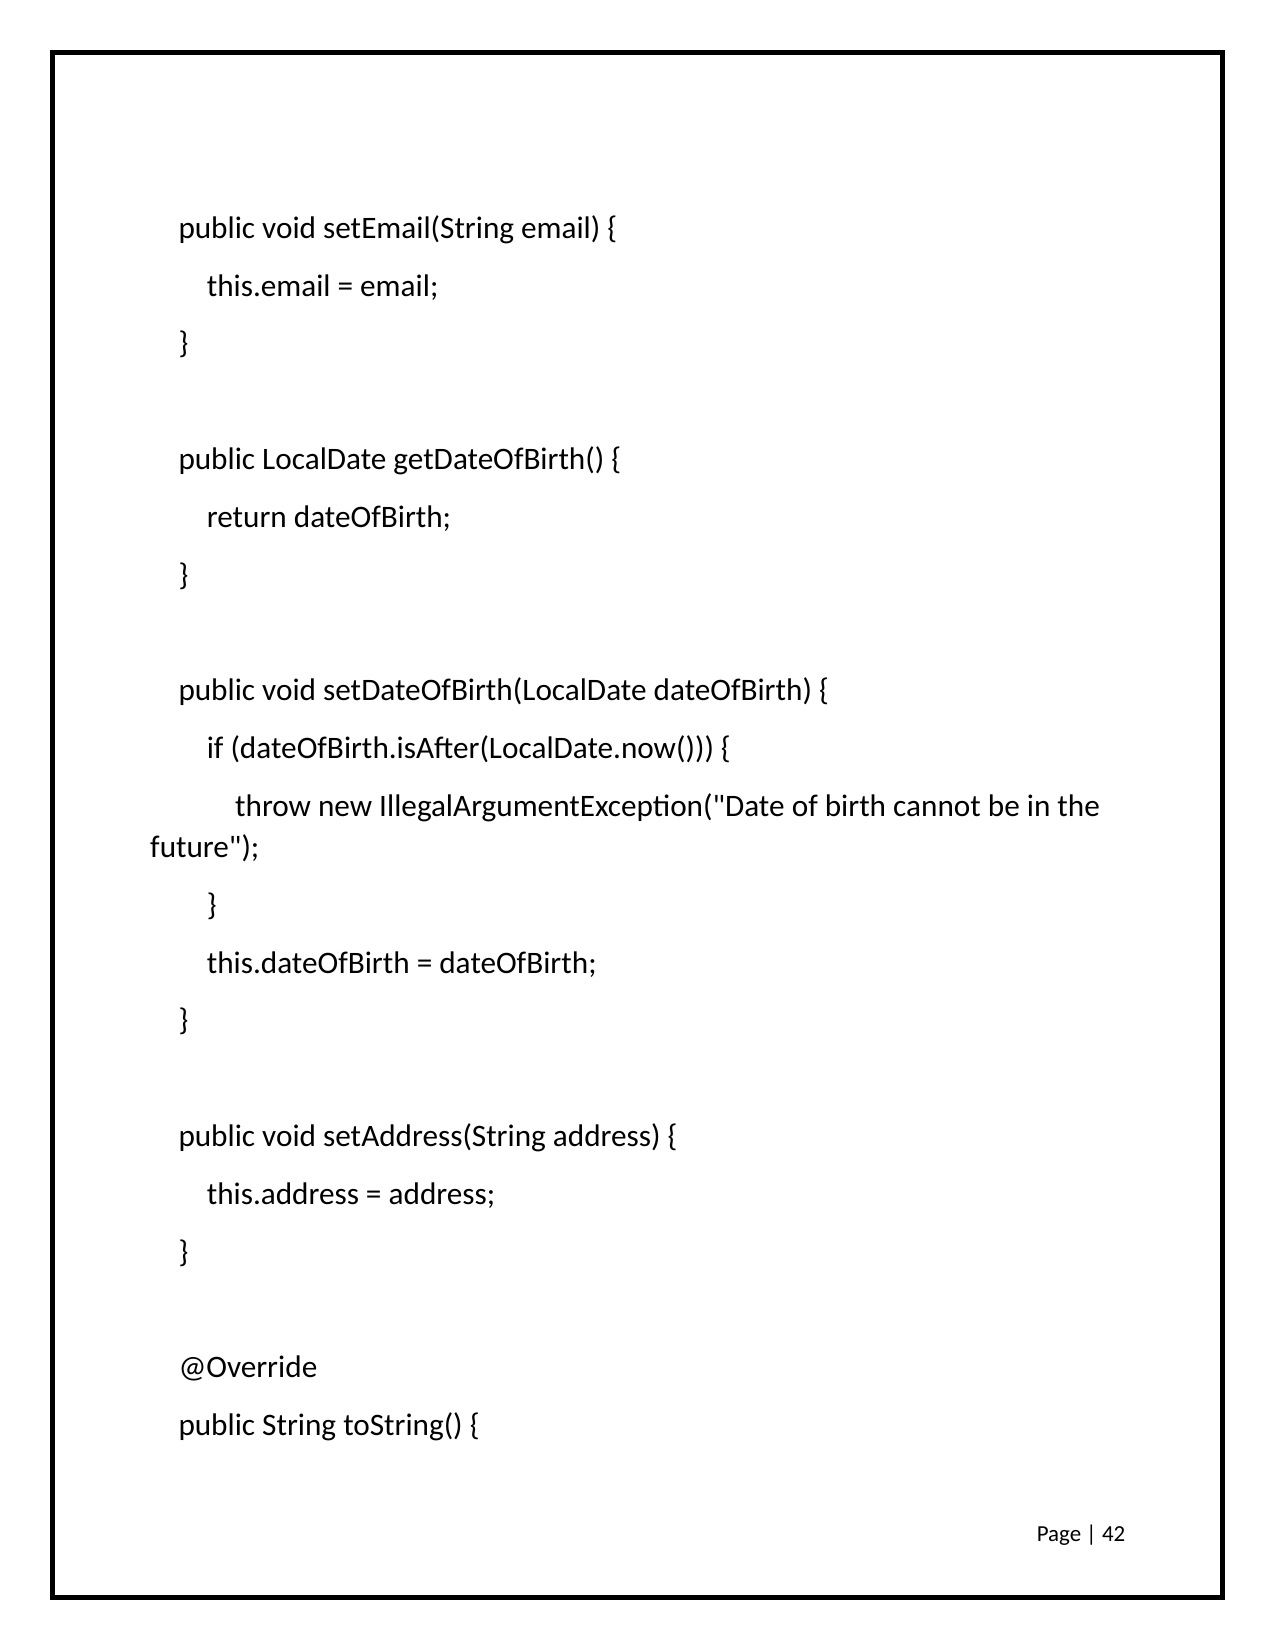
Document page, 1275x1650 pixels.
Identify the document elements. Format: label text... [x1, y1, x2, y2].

text public LocalDate getDateOfBirth() { [150, 439, 1125, 477]
text } [150, 323, 1125, 362]
text if (dateOfBirth.isAfter(LocalDate.now())) { [150, 728, 1125, 766]
text } [150, 555, 1125, 593]
text return dateOfBirth; [150, 497, 1125, 535]
text } [150, 1001, 1125, 1039]
text this.email = email; [150, 266, 1125, 304]
text public void setAddress(String address) { [150, 1116, 1125, 1154]
text public void setDateOfBirth(LocalDate dateOfBirth) { [150, 670, 1125, 708]
text public String toString() { [150, 1405, 1125, 1443]
text } [150, 1232, 1125, 1270]
text public void setEmail(String email) { [150, 208, 1125, 246]
text this.address = address; [150, 1174, 1125, 1212]
text } [150, 885, 1125, 923]
text @Override [150, 1347, 1125, 1386]
text this.dateOfBirth = dateOfBirth; [150, 943, 1125, 981]
text throw new IllegalArgumentException("Date of birth cannot be in the future"); [150, 786, 1125, 865]
